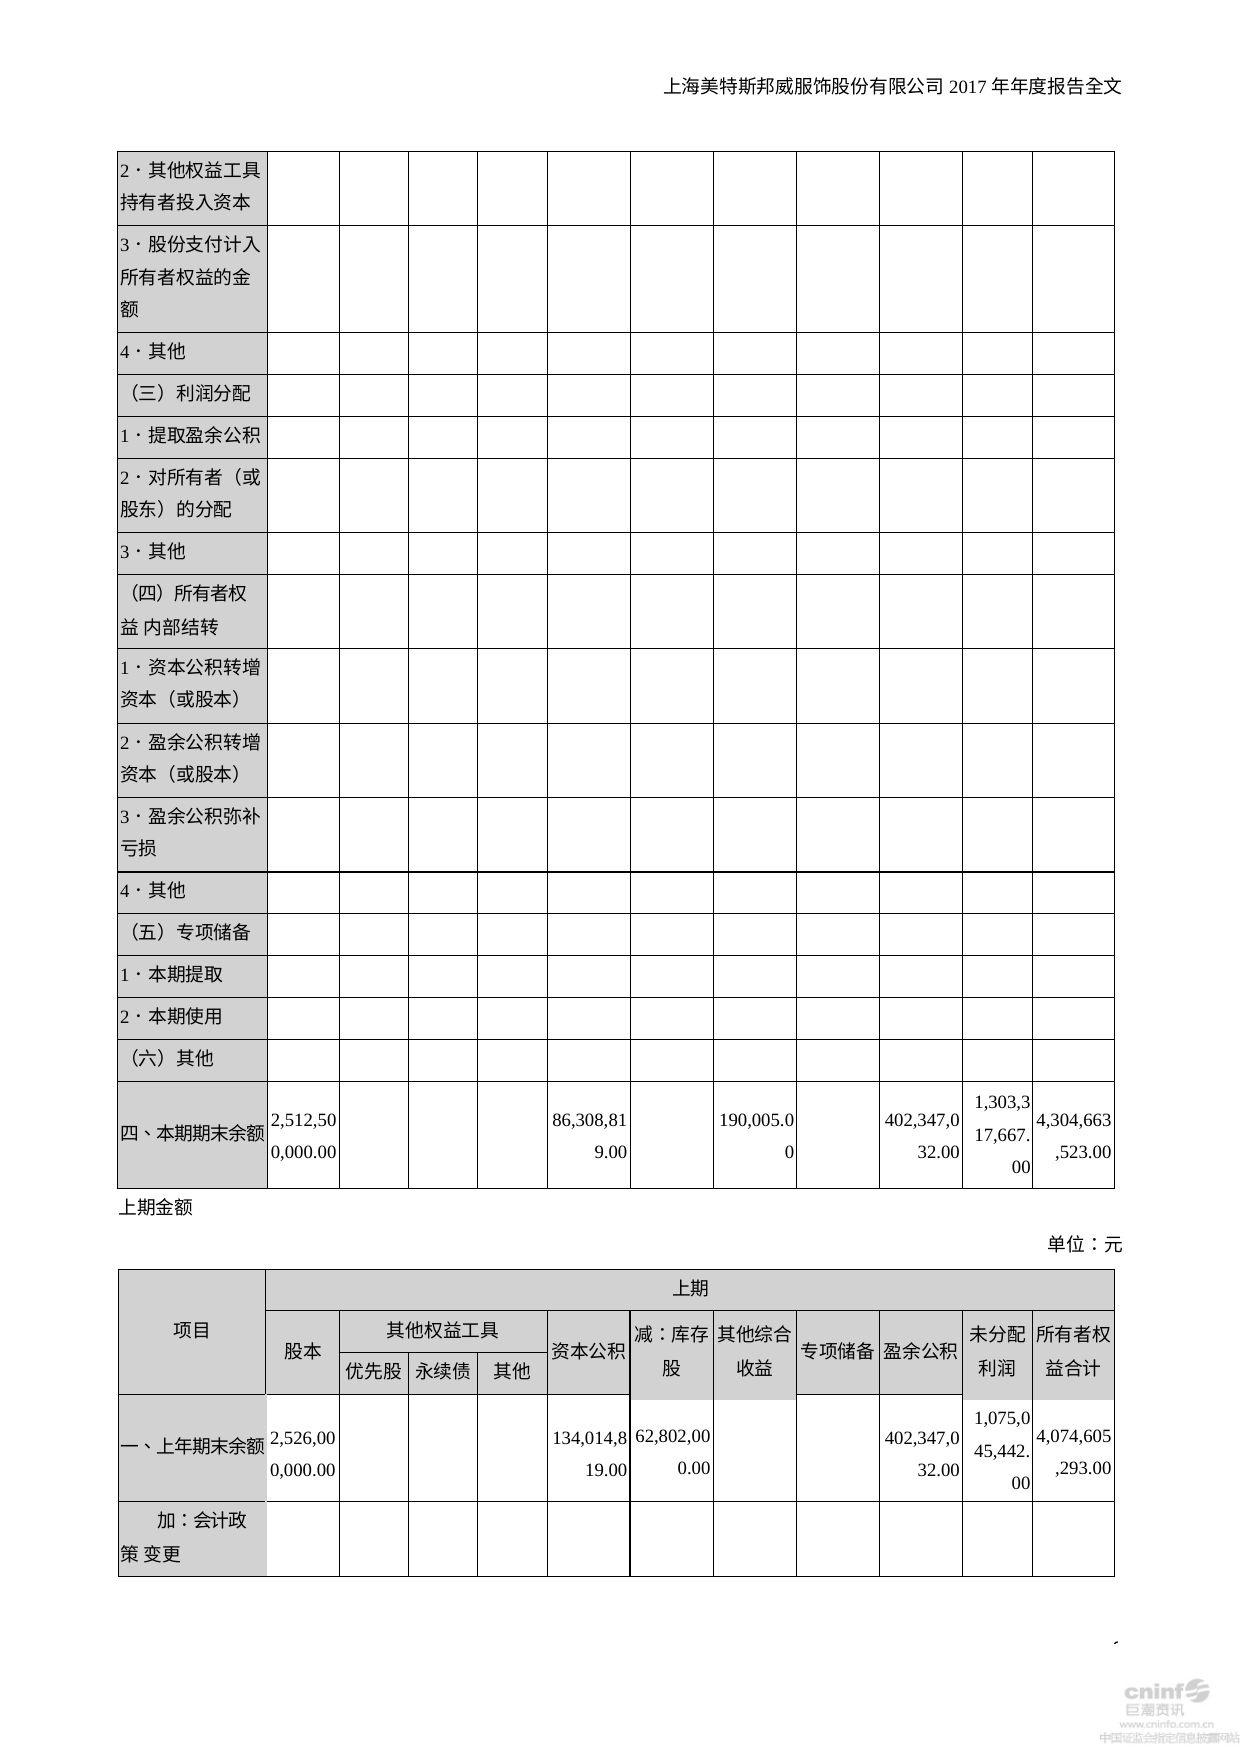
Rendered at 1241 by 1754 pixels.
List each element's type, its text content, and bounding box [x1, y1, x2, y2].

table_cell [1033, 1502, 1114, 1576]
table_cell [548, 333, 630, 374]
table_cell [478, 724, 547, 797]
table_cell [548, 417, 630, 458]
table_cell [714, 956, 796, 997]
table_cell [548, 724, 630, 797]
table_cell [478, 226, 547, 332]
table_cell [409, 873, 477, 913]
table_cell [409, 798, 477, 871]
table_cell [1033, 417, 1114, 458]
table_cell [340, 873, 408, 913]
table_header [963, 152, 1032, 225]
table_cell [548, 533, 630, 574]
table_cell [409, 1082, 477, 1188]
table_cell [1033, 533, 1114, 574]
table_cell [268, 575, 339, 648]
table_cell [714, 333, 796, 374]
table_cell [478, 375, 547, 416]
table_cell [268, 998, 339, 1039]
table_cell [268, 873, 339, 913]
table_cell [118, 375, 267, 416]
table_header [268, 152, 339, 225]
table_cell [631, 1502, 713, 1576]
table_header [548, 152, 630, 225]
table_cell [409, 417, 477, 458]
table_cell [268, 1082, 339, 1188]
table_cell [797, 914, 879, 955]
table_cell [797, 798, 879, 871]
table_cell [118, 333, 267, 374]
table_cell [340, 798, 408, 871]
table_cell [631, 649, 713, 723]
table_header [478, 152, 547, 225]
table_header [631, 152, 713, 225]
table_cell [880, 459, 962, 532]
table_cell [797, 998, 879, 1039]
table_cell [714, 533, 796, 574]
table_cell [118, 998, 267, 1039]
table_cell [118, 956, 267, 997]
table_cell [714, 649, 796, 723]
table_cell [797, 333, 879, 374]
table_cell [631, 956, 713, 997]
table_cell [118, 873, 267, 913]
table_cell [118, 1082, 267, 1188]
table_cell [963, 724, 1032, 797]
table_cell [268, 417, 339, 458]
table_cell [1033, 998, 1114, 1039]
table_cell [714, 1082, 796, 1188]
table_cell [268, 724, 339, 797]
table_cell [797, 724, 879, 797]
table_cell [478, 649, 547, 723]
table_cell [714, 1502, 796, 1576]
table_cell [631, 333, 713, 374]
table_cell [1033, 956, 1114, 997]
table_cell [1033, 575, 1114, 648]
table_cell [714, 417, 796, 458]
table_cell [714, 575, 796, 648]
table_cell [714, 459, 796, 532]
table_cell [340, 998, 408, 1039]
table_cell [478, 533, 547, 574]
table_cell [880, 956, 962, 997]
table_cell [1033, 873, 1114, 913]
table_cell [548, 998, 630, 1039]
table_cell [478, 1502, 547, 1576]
text 上期金额 [118, 1194, 1240, 1219]
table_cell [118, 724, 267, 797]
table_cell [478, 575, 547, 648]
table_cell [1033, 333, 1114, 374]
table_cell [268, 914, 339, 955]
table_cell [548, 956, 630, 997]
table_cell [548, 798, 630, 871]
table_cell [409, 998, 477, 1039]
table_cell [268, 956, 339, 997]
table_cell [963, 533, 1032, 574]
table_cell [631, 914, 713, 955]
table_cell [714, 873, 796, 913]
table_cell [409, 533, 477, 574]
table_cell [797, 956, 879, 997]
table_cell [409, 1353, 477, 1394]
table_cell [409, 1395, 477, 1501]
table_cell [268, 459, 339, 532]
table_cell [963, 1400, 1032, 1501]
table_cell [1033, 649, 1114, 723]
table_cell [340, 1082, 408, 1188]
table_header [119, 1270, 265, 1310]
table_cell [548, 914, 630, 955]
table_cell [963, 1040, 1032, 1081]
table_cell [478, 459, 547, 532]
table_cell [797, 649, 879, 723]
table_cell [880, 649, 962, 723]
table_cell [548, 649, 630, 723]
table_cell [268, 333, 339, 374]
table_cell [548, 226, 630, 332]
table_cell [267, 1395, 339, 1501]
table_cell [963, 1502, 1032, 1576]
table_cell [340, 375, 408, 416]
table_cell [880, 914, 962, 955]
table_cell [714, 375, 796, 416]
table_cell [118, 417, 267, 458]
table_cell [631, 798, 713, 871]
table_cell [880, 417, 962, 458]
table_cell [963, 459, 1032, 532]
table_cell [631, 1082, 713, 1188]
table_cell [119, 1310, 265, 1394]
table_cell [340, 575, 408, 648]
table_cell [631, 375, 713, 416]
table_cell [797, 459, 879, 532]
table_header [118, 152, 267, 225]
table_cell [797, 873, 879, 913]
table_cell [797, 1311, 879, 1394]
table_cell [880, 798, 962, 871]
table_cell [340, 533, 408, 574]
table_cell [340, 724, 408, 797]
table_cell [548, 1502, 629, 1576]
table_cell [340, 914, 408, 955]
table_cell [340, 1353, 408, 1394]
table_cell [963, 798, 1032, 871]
picture [1099, 1673, 1241, 1754]
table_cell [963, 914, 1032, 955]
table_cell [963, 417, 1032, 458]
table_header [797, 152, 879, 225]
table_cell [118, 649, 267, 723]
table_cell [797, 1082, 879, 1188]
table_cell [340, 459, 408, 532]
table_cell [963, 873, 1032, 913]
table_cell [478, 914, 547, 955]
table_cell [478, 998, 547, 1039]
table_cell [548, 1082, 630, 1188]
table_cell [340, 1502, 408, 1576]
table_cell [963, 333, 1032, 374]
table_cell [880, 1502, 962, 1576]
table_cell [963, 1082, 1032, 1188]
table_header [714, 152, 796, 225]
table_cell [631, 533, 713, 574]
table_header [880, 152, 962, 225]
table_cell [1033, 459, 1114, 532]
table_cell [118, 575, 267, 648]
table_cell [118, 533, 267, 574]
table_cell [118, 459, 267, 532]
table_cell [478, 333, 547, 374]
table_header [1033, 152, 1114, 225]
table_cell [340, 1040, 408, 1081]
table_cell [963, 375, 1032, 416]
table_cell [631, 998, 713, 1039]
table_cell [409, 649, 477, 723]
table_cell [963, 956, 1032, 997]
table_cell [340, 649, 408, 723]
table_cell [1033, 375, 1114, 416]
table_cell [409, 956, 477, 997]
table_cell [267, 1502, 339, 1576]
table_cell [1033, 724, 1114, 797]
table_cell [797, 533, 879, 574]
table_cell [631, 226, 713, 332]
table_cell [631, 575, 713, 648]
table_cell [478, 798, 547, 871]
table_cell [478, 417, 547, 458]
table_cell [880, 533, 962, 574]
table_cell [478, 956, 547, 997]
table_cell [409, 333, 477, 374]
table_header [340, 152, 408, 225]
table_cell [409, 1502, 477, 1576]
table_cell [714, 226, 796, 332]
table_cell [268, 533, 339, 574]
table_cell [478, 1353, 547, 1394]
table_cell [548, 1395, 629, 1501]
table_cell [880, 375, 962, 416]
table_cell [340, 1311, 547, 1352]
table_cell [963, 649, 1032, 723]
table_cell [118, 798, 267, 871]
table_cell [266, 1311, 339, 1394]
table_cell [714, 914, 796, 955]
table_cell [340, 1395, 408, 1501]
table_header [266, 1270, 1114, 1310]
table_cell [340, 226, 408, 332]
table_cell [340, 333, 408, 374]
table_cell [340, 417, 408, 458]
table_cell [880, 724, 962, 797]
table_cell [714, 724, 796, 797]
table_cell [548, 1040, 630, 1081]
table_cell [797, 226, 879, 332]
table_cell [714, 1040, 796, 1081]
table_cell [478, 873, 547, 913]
text 单位：元 [102, 1232, 1122, 1257]
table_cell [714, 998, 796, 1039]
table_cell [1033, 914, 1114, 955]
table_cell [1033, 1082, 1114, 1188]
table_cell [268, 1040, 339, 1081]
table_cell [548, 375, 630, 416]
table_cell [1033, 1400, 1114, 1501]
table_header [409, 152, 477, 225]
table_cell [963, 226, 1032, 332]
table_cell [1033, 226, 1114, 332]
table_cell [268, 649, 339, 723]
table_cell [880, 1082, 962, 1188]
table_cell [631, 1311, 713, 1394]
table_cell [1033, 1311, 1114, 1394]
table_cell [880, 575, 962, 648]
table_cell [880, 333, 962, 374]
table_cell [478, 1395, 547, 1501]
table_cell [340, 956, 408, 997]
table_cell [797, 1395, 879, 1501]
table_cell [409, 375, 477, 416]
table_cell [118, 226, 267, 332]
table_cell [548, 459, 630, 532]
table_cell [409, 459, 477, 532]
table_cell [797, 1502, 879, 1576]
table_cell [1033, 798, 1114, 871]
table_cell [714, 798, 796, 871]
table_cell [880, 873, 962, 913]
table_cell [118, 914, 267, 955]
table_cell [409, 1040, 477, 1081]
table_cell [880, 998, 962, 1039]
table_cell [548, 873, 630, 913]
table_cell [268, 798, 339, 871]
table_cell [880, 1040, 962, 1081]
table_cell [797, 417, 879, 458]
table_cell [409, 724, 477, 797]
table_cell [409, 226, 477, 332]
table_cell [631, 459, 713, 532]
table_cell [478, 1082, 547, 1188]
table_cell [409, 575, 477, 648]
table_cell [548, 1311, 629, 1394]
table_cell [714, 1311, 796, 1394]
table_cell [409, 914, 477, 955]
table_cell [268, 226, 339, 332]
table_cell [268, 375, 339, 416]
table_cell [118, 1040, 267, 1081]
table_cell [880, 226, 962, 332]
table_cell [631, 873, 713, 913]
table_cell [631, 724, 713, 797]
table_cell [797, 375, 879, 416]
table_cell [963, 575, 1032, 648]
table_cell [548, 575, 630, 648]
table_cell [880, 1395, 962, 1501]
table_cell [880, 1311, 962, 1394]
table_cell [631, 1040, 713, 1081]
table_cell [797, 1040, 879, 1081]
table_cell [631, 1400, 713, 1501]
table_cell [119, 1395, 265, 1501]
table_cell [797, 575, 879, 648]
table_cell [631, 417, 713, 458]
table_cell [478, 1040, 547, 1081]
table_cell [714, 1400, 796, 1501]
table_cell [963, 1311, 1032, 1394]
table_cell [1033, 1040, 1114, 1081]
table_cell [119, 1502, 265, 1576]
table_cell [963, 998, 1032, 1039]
